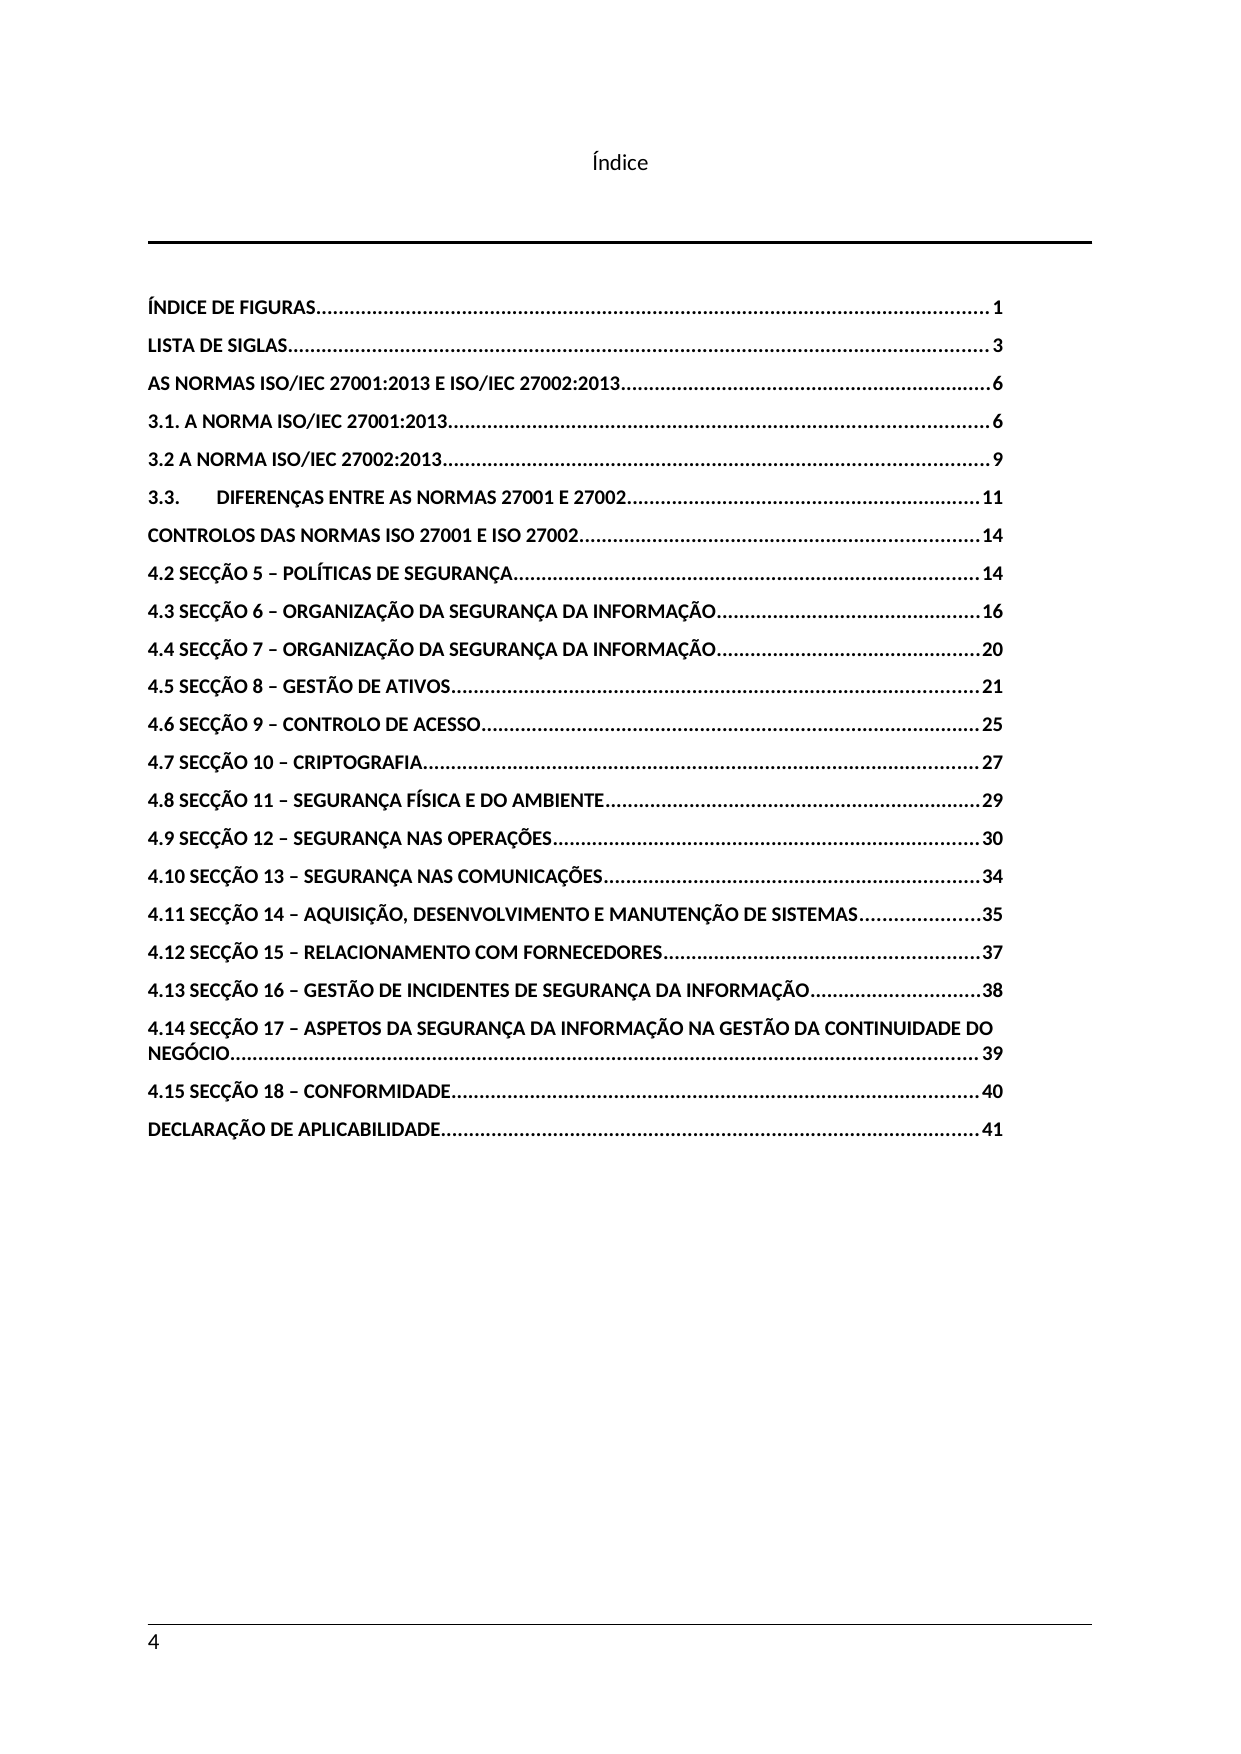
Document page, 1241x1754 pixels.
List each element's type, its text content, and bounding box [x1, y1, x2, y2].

text 4.9 Secção 12 – Segurança nas operações 30 [148, 825, 1034, 851]
text 4.6 Secção 9 – Controlo de Acesso 25 [148, 712, 1034, 737]
text Índice [148, 148, 1092, 176]
text As normas ISO/IEC 27001:2013 e ISO/IEC 27002:2013 6 [148, 370, 1034, 396]
text 4.14 Secção 17 – Aspetos da segurança da informação na gestão da continuidade do negócio 39 [148, 1015, 1034, 1066]
text Índice de Figuras 1 [148, 294, 1034, 320]
text 4.5 Secção 8 – Gestão de ativos 21 [148, 674, 1034, 699]
text 4.3 Secção 6 – Organização da segurança da informação 16 [148, 598, 1034, 623]
text Declaração de aplicabilidade 41 [148, 1116, 1034, 1142]
text 4.13 Secção 16 – Gestão de incidentes de segurança da informação 38 [148, 977, 1034, 1002]
text 4.12 Secção 15 – Relacionamento com fornecedores 37 [148, 939, 1034, 964]
text 4.8 Secção 11 – Segurança física e do ambiente 29 [148, 787, 1034, 813]
text Lista de Siglas 3 [148, 332, 1034, 358]
text 4.2 Secção 5 – Políticas de segurança 14 [148, 560, 1034, 585]
text 4.10 Secção 13 – Segurança nas comunicações 34 [148, 863, 1034, 889]
text 3.2 A norma ISO/IEC 27002:2013 9 [148, 446, 1034, 472]
text 4.15 Secção 18 – Conformidade 40 [148, 1078, 1034, 1104]
text 3.1. A norma ISO/IEC 27001:2013 6 [148, 408, 1034, 434]
text 4.4 Secção 7 – Organização da segurança da informação 20 [148, 636, 1034, 661]
text 3.3. Diferenças entre as normas 27001 e 27002 11 [148, 484, 1034, 509]
text Controlos das normas ISO 27001 e ISO 27002 14 [148, 522, 1034, 547]
text 4.11 Secção 14 – Aquisição, desenvolvimento e manutenção de sistemas 35 [148, 901, 1034, 927]
text 4.7 Secção 10 – Criptografia 27 [148, 749, 1034, 775]
